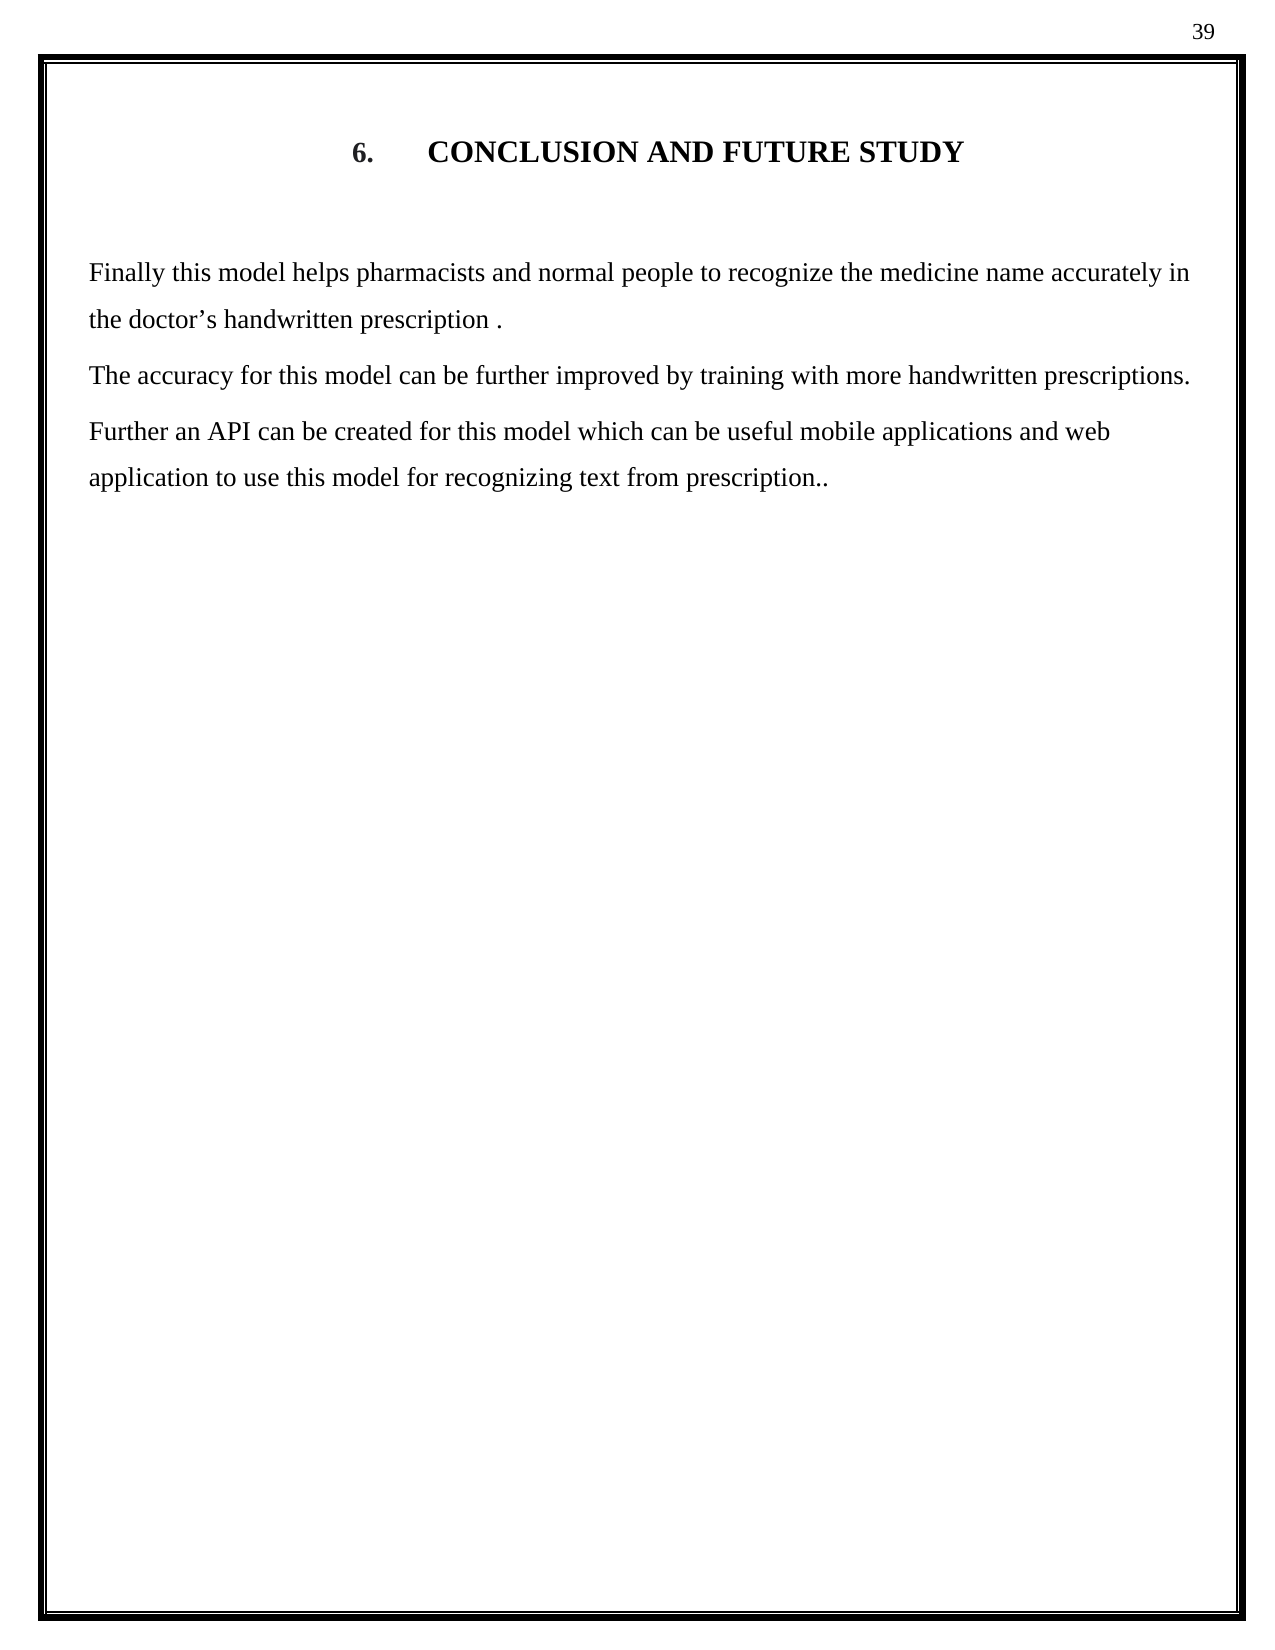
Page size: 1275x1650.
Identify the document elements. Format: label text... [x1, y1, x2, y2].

list CONCLUSION AND FUTURE STUDY [352, 133, 1214, 169]
text Further an API can be created for this model which can be useful mobile applications and web application to use this model for recognizing text from prescription.. [88, 415, 1201, 493]
text The accuracy for this model can be further improved by training with more handwritten prescriptions. [88, 359, 1201, 390]
text Finally this model helps pharmacists and normal people to recognize the medicine name accurately in the doctor’s handwritten prescription . [88, 256, 1201, 334]
